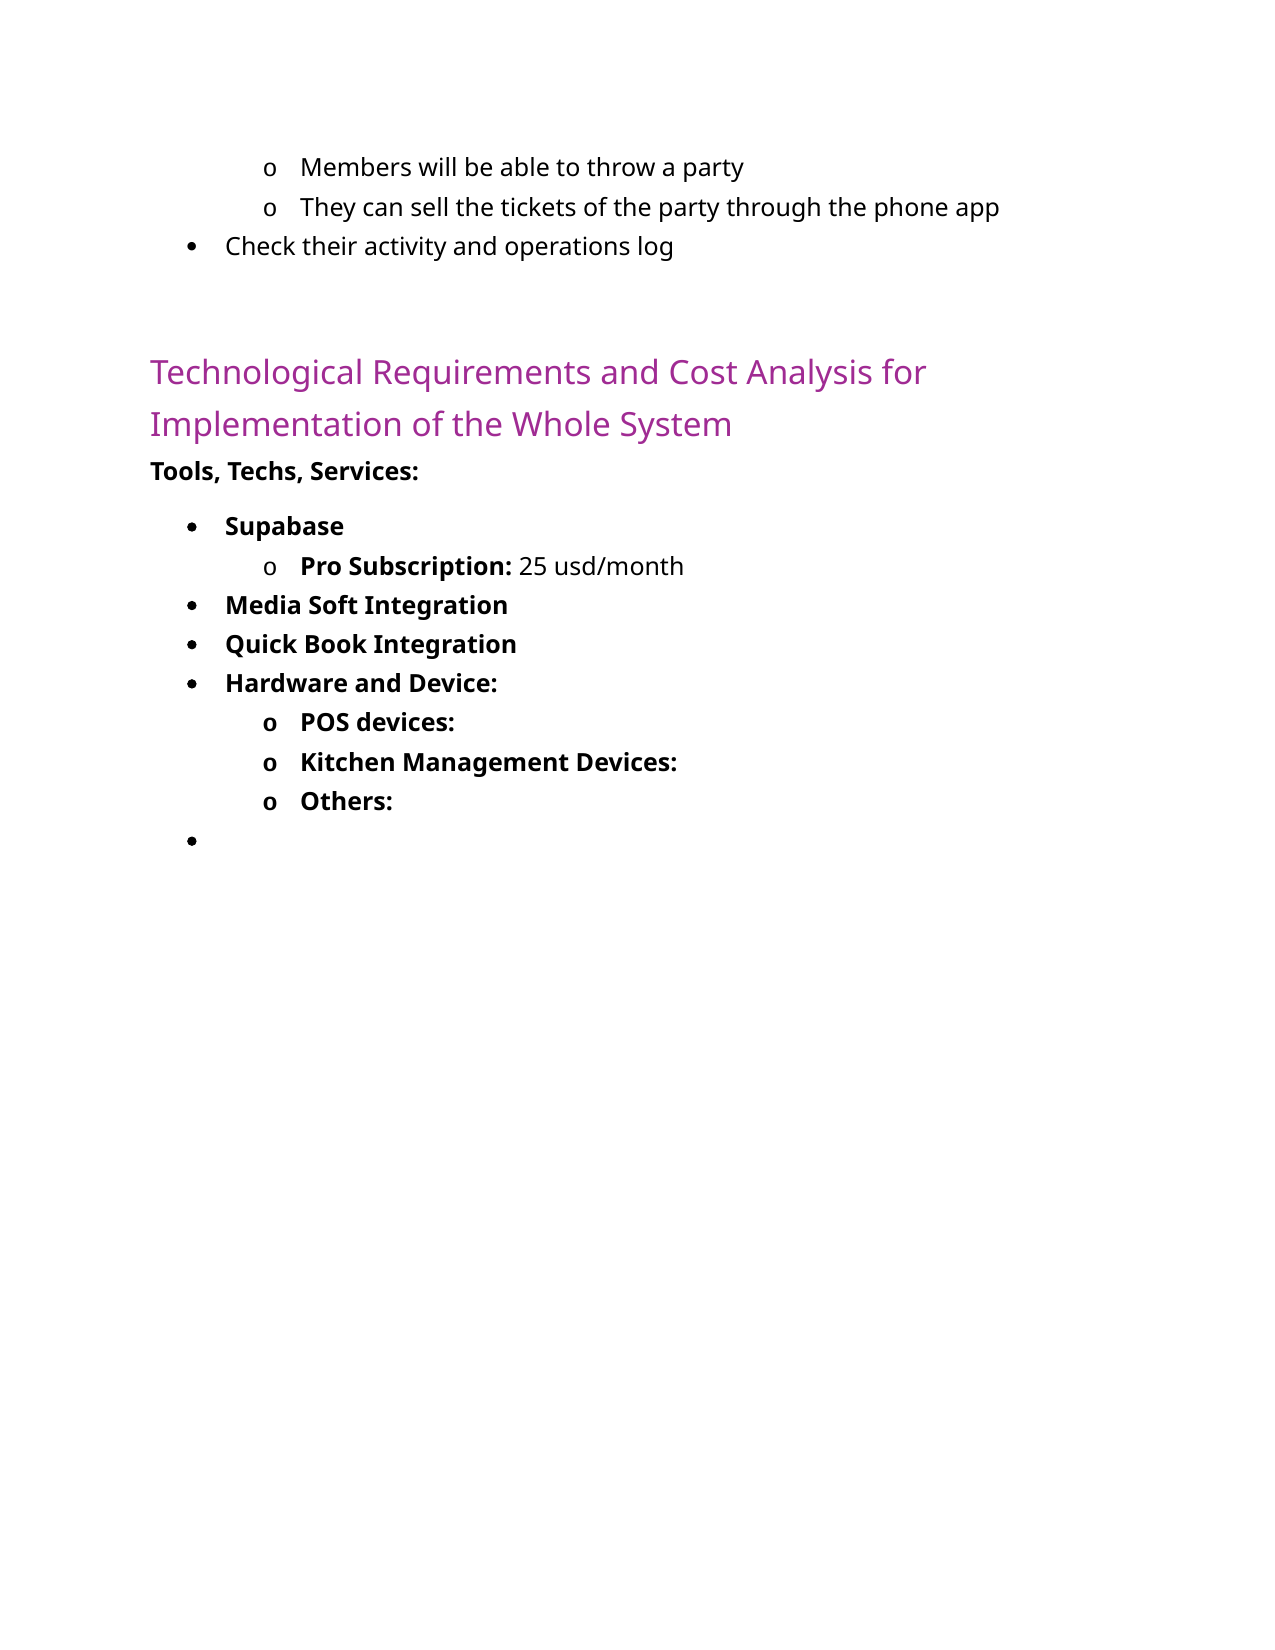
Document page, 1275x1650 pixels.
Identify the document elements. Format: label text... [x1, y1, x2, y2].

list Hardware and Device: [187, 666, 1125, 700]
list Pro Subscription: 25 usd/month [262, 548, 1125, 582]
subtitle Technological Requirements and Cost Analysis for Implementation of the Whole System [150, 349, 1125, 446]
list Check their activity and operations log [187, 229, 1125, 263]
list Media Soft Integration [187, 587, 1125, 622]
list Kitchen Management Devices: [262, 744, 1125, 779]
text Tools, Techs, Services: [150, 453, 1125, 487]
list They can sell the tickets of the party through the phone app [262, 189, 1125, 224]
list POS devices: [262, 705, 1125, 739]
list Others: [262, 784, 1125, 818]
list Supabase [187, 509, 1125, 543]
list Members will be able to throw a party [262, 150, 1125, 184]
list Quick Book Integration [187, 627, 1125, 661]
